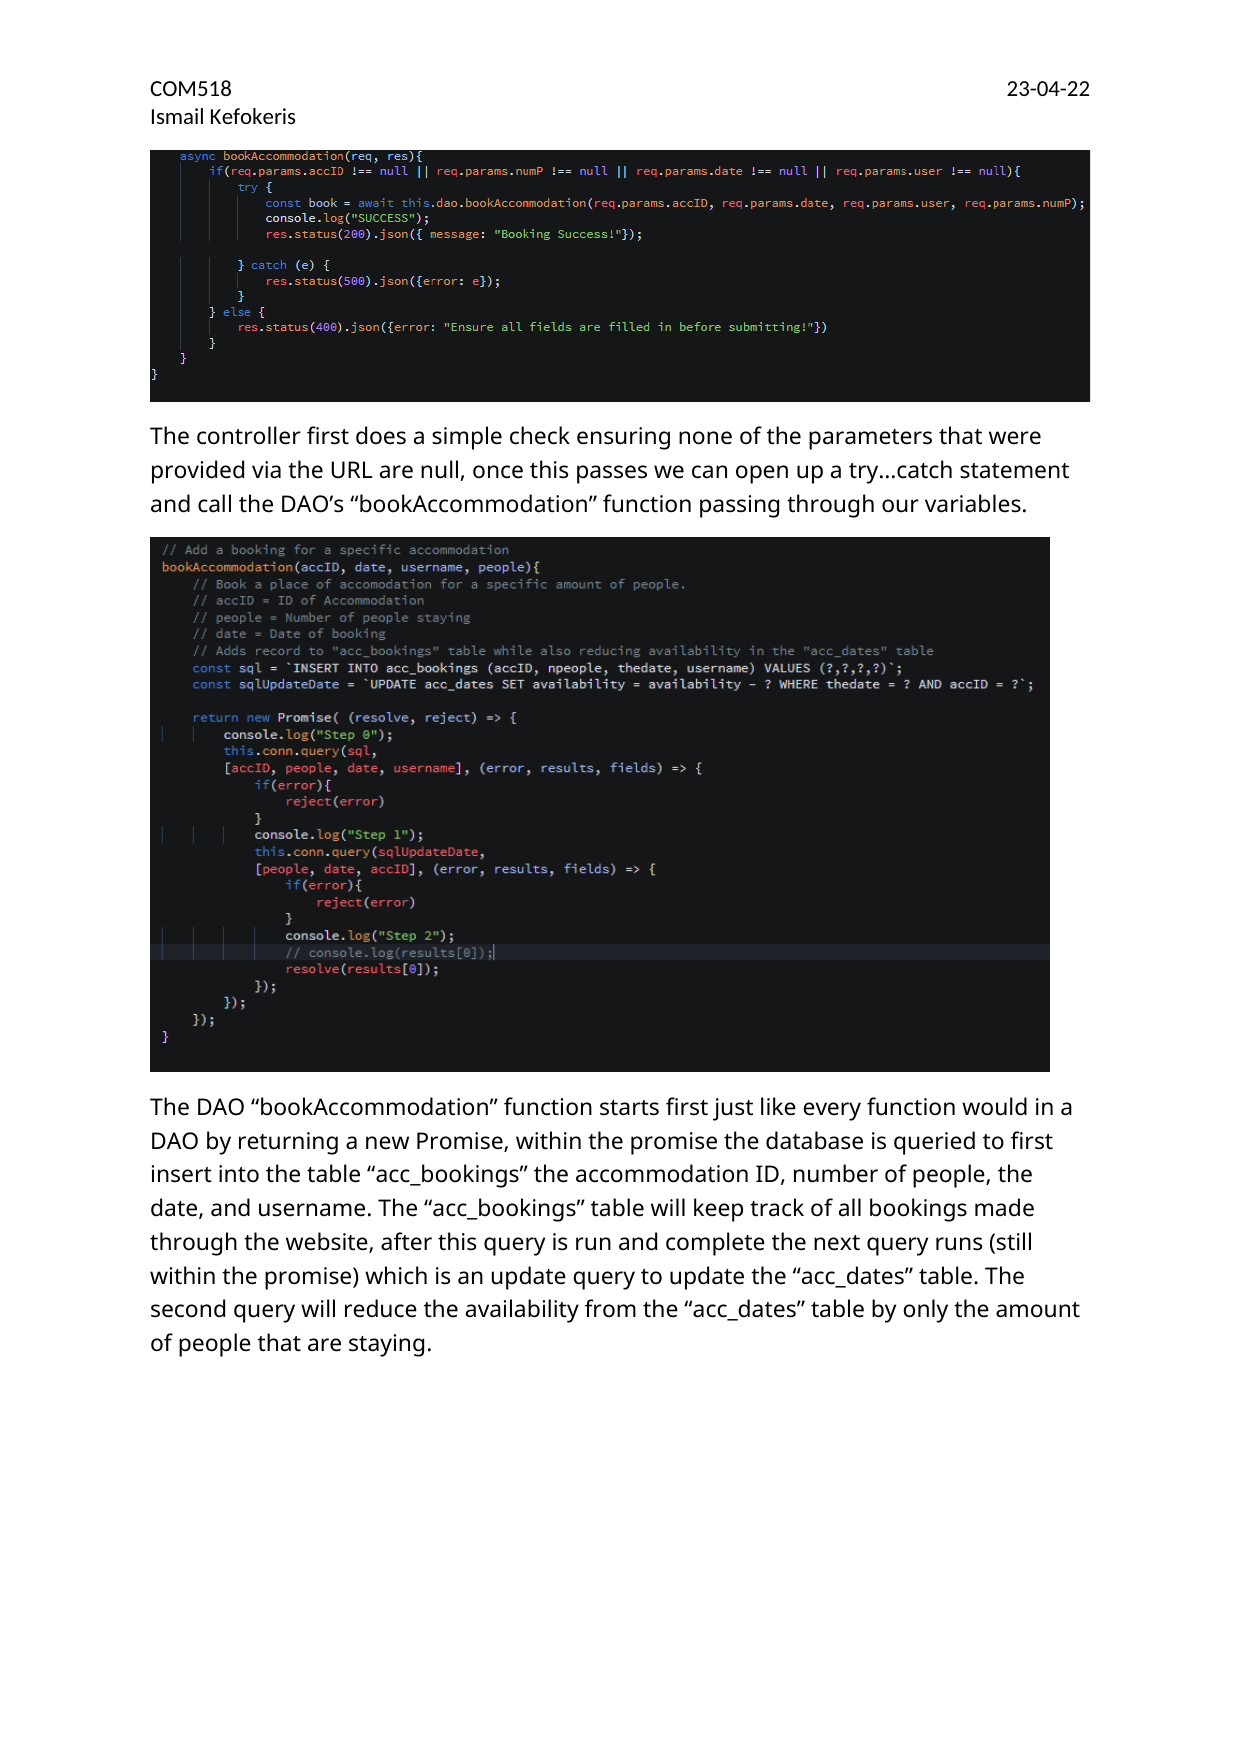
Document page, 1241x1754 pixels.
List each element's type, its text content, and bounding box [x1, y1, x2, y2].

picture [150, 150, 1091, 402]
text The controller first does a simple check ensuring none of the parameters that were provided via the URL are null, once this passes we can open up a try…catch statement and call the DAO’s “bookAccommodation” function passing through our variables. [150, 420, 1090, 519]
picture [150, 537, 1050, 1072]
text The DAO “bookAccommodation” function starts first just like every function would in a DAO by returning a new Promise, within the promise the database is queried to first insert into the table “acc_bookings” the accommodation ID, number of people, the date, and username. The “acc_bookings” table will keep track of all bookings made through the website, after this query is run and complete the next query runs (still within the promise) which is an update query to update the “acc_dates” table. The second query will reduce the availability from the “acc_dates” table by only the amount of people that are staying. [150, 1091, 1090, 1358]
